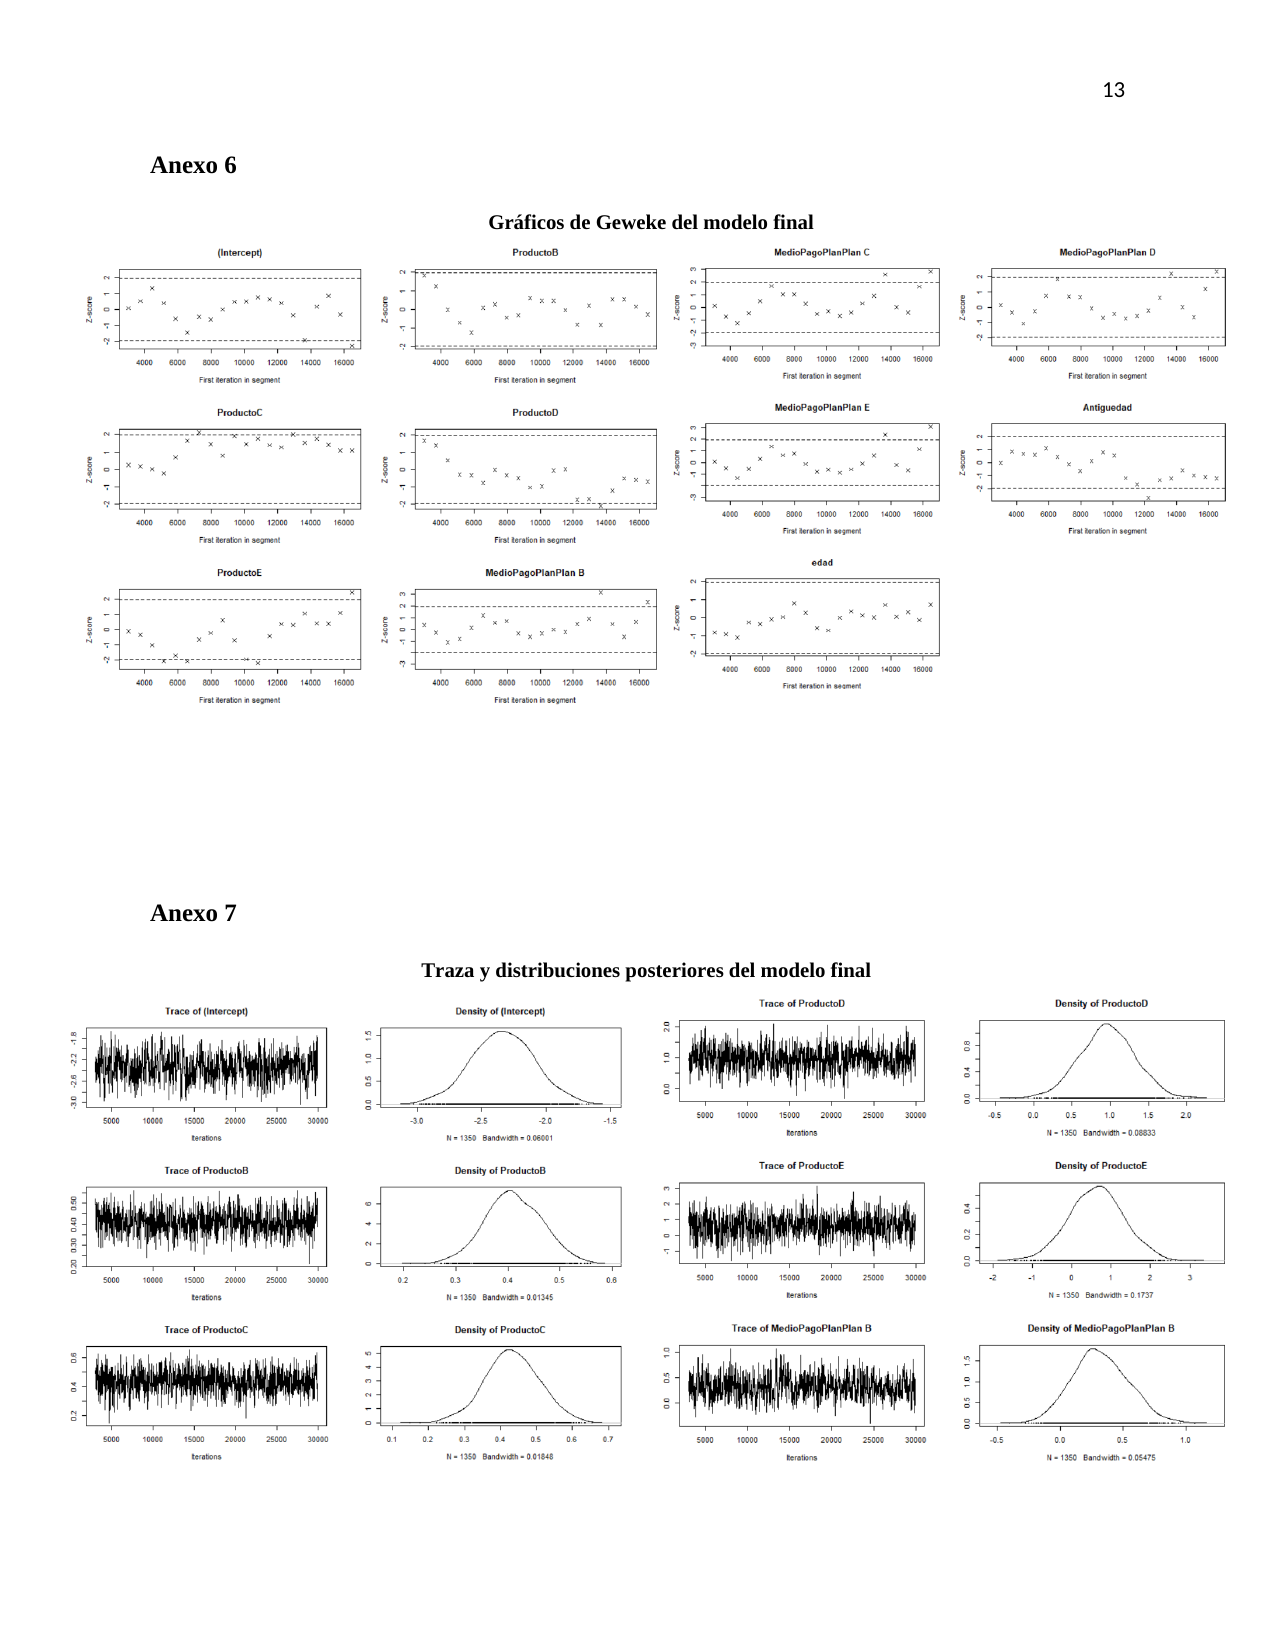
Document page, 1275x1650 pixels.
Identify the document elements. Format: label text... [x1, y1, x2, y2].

picture [653, 995, 1233, 1466]
table_header Gráficos de Geweke del modelo final [75, 210, 1227, 247]
text Anexo 6 [150, 150, 1125, 179]
text Anexo 7 [150, 898, 1125, 927]
picture [672, 247, 1228, 689]
table_cell [75, 247, 661, 722]
table_cell [47, 995, 642, 1478]
picture [58, 995, 631, 1466]
table_cell [642, 995, 1246, 1478]
picture [85, 247, 661, 710]
table_cell [661, 247, 1227, 722]
table_header Traza y distribuciones posteriores del modelo final [47, 958, 1246, 995]
